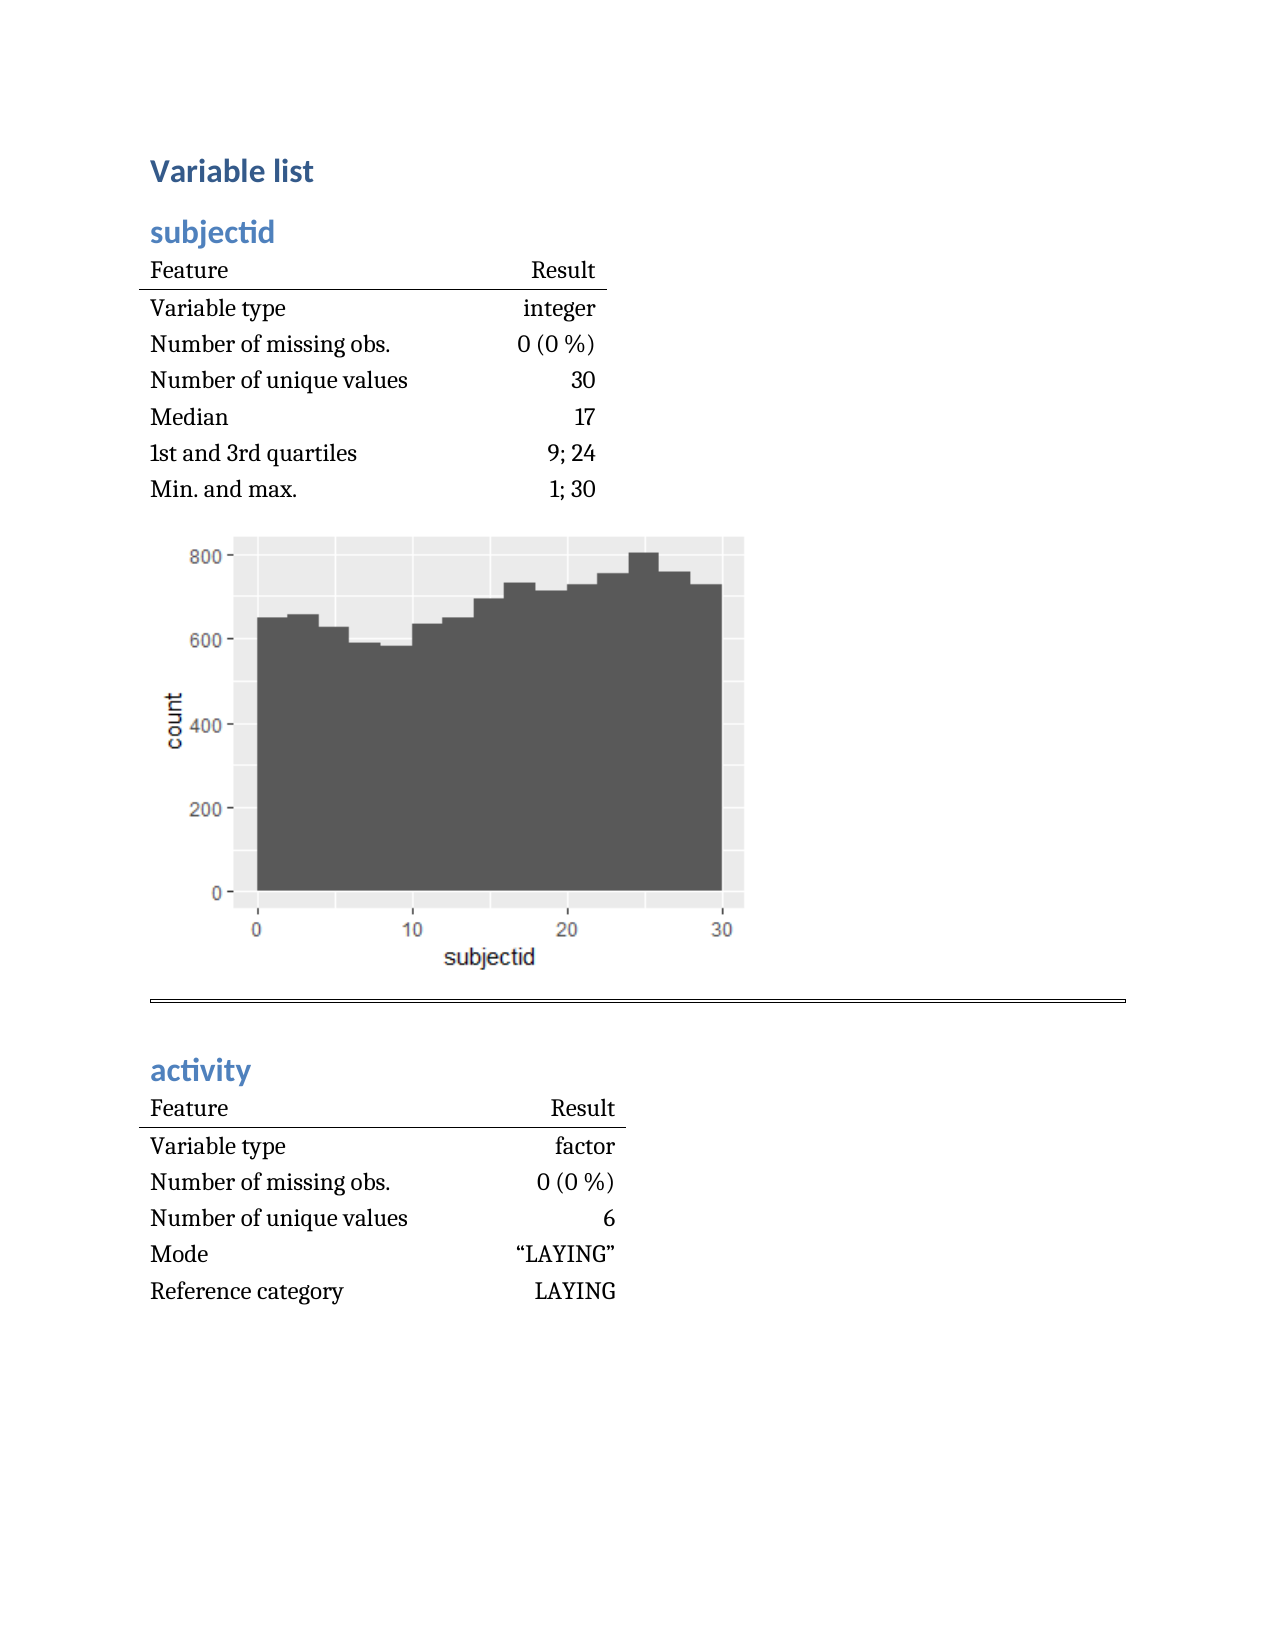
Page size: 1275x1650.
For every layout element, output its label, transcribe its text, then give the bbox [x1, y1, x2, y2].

table_cell Mode [139, 1237, 479, 1273]
subtitle subjectid [150, 212, 1125, 252]
picture [150, 526, 757, 981]
table_cell Number of missing obs. [139, 1164, 479, 1200]
table_header Result [485, 252, 607, 288]
table_cell Number of unique values [139, 363, 484, 399]
table_cell 1; 30 [485, 471, 607, 508]
table_cell Variable type [139, 1128, 479, 1164]
table_cell 17 [485, 399, 607, 435]
table_cell 0 (0 %) [480, 1164, 626, 1200]
table_header Feature [139, 1090, 479, 1126]
table_cell 6 [480, 1200, 626, 1237]
table_cell Variable type [139, 290, 484, 326]
table_header Feature [139, 252, 484, 288]
table_cell 1st and 3rd quartiles [139, 435, 484, 471]
table_cell Reference category [139, 1273, 479, 1309]
table_cell Min. and max. [139, 471, 484, 508]
table_cell 30 [485, 363, 607, 399]
table_cell 0 (0 %) [485, 326, 607, 363]
table_cell LAYING [480, 1273, 626, 1309]
table_header Result [480, 1090, 626, 1126]
subtitle Variable list [150, 150, 1125, 191]
table_cell Number of unique values [139, 1200, 479, 1237]
table_cell 9; 24 [485, 435, 607, 471]
table_cell “LAYING” [480, 1237, 626, 1273]
table_cell factor [480, 1128, 626, 1164]
table_cell Number of missing obs. [139, 326, 484, 363]
table_cell Median [139, 399, 484, 435]
subtitle activity [150, 1049, 1125, 1090]
table_cell integer [485, 290, 607, 326]
